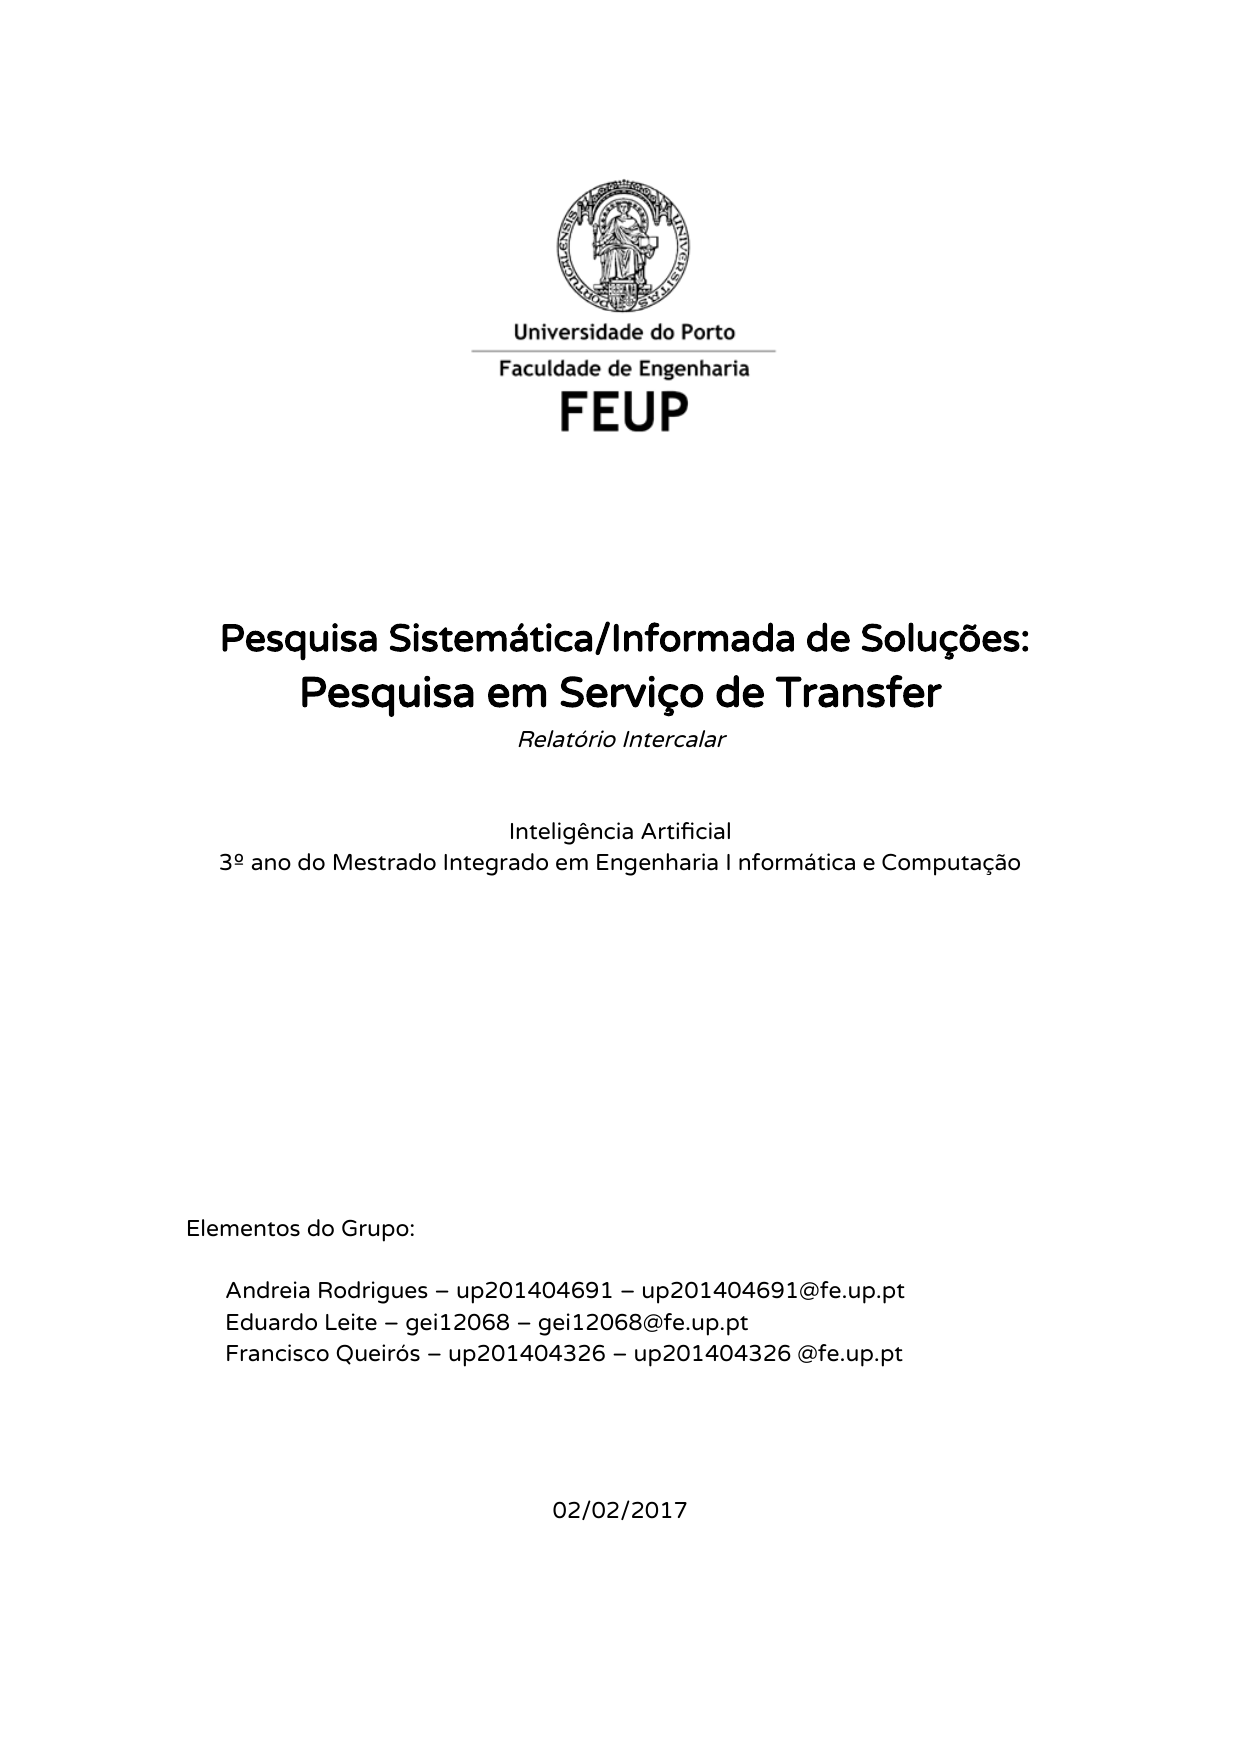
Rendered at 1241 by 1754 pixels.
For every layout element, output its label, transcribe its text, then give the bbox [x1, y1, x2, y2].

text Pesquisa em Serviço de Transfer [150, 668, 1090, 718]
text Elementos do Grupo: [150, 1215, 1090, 1243]
text Inteligência Artificial [150, 818, 1090, 846]
text Pesquisa Sistemática/Informada de Soluções: [150, 616, 1090, 661]
text 02/02/2017 [150, 1497, 1090, 1525]
text 3º ano do Mestrado Integrado em Engenharia I nformática e Computação [150, 850, 1090, 877]
text Eduardo Leite – gei12068 – gei12068@fe.up.pt [150, 1309, 1090, 1336]
picture [441, 150, 805, 462]
text Andreia Rodrigues – up201404691 – up201404691@fe.up.pt [150, 1277, 1090, 1305]
text Relatório Intercalar [150, 726, 1090, 753]
text Francisco Queirós – up201404326 – up201404326 @fe.up.pt [150, 1341, 1090, 1368]
